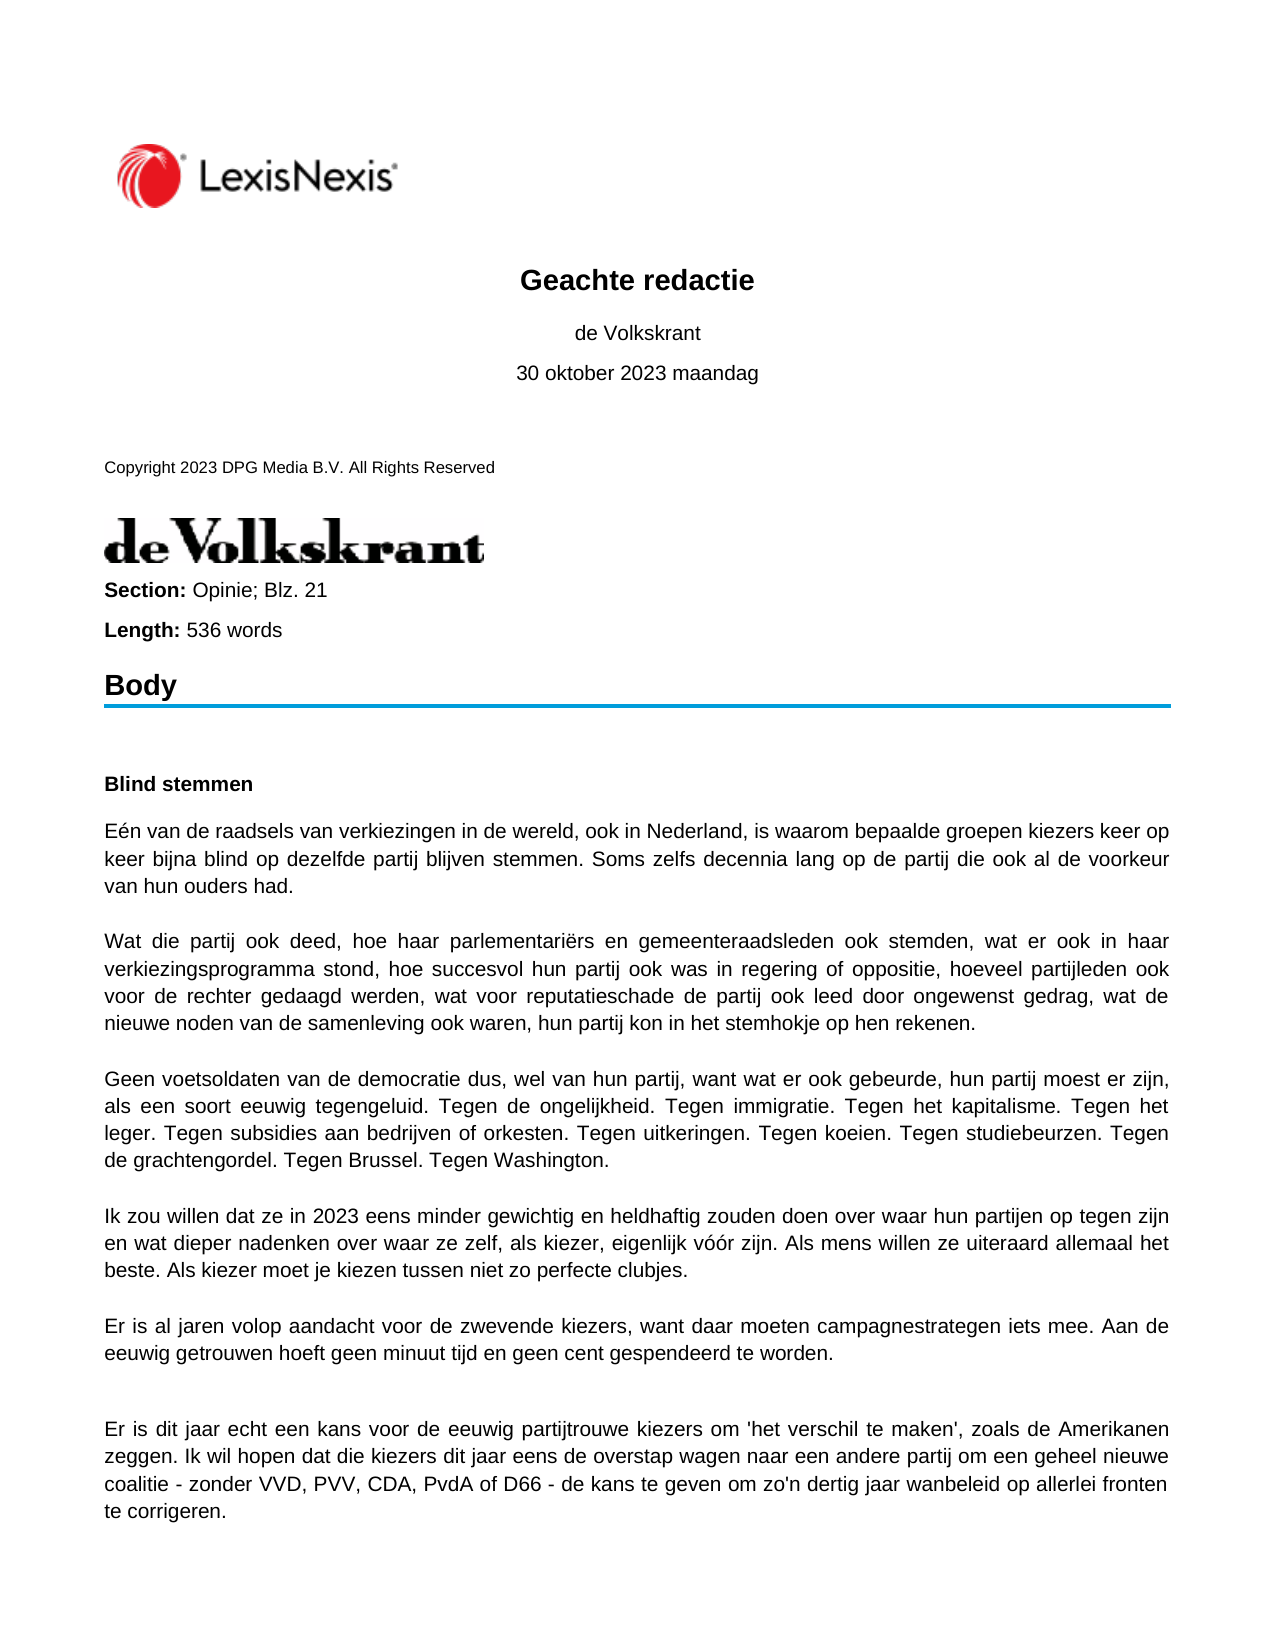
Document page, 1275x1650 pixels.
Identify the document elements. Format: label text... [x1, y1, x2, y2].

text Ik zou willen dat ze in 2023 eens minder gewichtig en heldhaftig zouden doen over waar hun partijen op tegen zijn en wat dieper nadenken over waar ze zelf, als kiezer, eigenlijk vóór zijn. Als mens willen ze uiteraard allemaal het beste. Als kiezer moet je kiezen tussen niet zo perfecte clubjes. [104, 1200, 1171, 1282]
text Er is dit jaar echt een kans voor de eeuwig partijtrouwe kiezers om 'het verschil te maken', zoals de Amerikanen zeggen. Ik wil hopen dat die kiezers dit jaar eens de overstap wagen naar een andere partij om een geheel nieuwe coalitie - zonder VVD, PVV, CDA, PvdA of D66 - de kans te geven om zo'n dertig jaar wanbeleid op allerlei fronten te corrigeren. [104, 1414, 1171, 1522]
picture [104, 144, 412, 208]
subtitle Geachte redactie [104, 261, 1171, 297]
text Er is al jaren volop aandacht voor de zwevende kiezers, want daar moeten campagnestrategen iets mee. Aan de eeuwig getrouwen hoeft geen minuut tijd en geen cent gespendeerd te worden. [104, 1310, 1171, 1364]
text Copyright 2023 DPG Media B.V. All Rights Reserved [104, 426, 1171, 477]
text 30 oktober 2023 maandag [104, 357, 1171, 384]
text Geen voetsoldaten van de democratie dus, wel van hun partij, want wat er ook gebeurde, hun partij moest er zijn, als een soort eeuwig tegengeluid. Tegen de ongelijkheid. Tegen immigratie. Tegen het kapitalisme. Tegen het leger. Tegen subsidies aan bedrijven of orkesten. Tegen uitkeringen. Tegen koeien. Tegen studiebeurzen. Tegen de grachtengordel. Tegen Brussel. Tegen Washington. [104, 1063, 1171, 1172]
text Blind stemmen [104, 768, 1171, 795]
text Section: Opinie; Blz. 21 [104, 575, 1171, 602]
text Eén van de raadsels van verkiezingen in de wereld, ook in Nederland, is waarom bepaalde groepen kiezers keer op keer bijna blind op dezelfde partij blijven stemmen. Soms zelfs decennia lang op de partij die ook al de voorkeur van hun ouders had. [104, 816, 1171, 897]
text de Volkskrant [104, 318, 1171, 345]
text Wat die partij ook deed, hoe haar parlementariërs en gemeenteraadsleden ook stemden, wat er ook in haar verkiezingsprogramma stond, hoe succesvol hun partij ook was in regering of oppositie, hoeveel partijleden ook voor de rechter gedaagd werden, wat voor reputatieschade de partij ook leed door ongewenst gedrag, wat de nieuwe noden van de samenleving ook waren, hun partij kon in het stemhokje op hen rekenen. [104, 926, 1171, 1034]
text Body [104, 666, 1171, 702]
text Length: 536 words [104, 614, 1171, 641]
